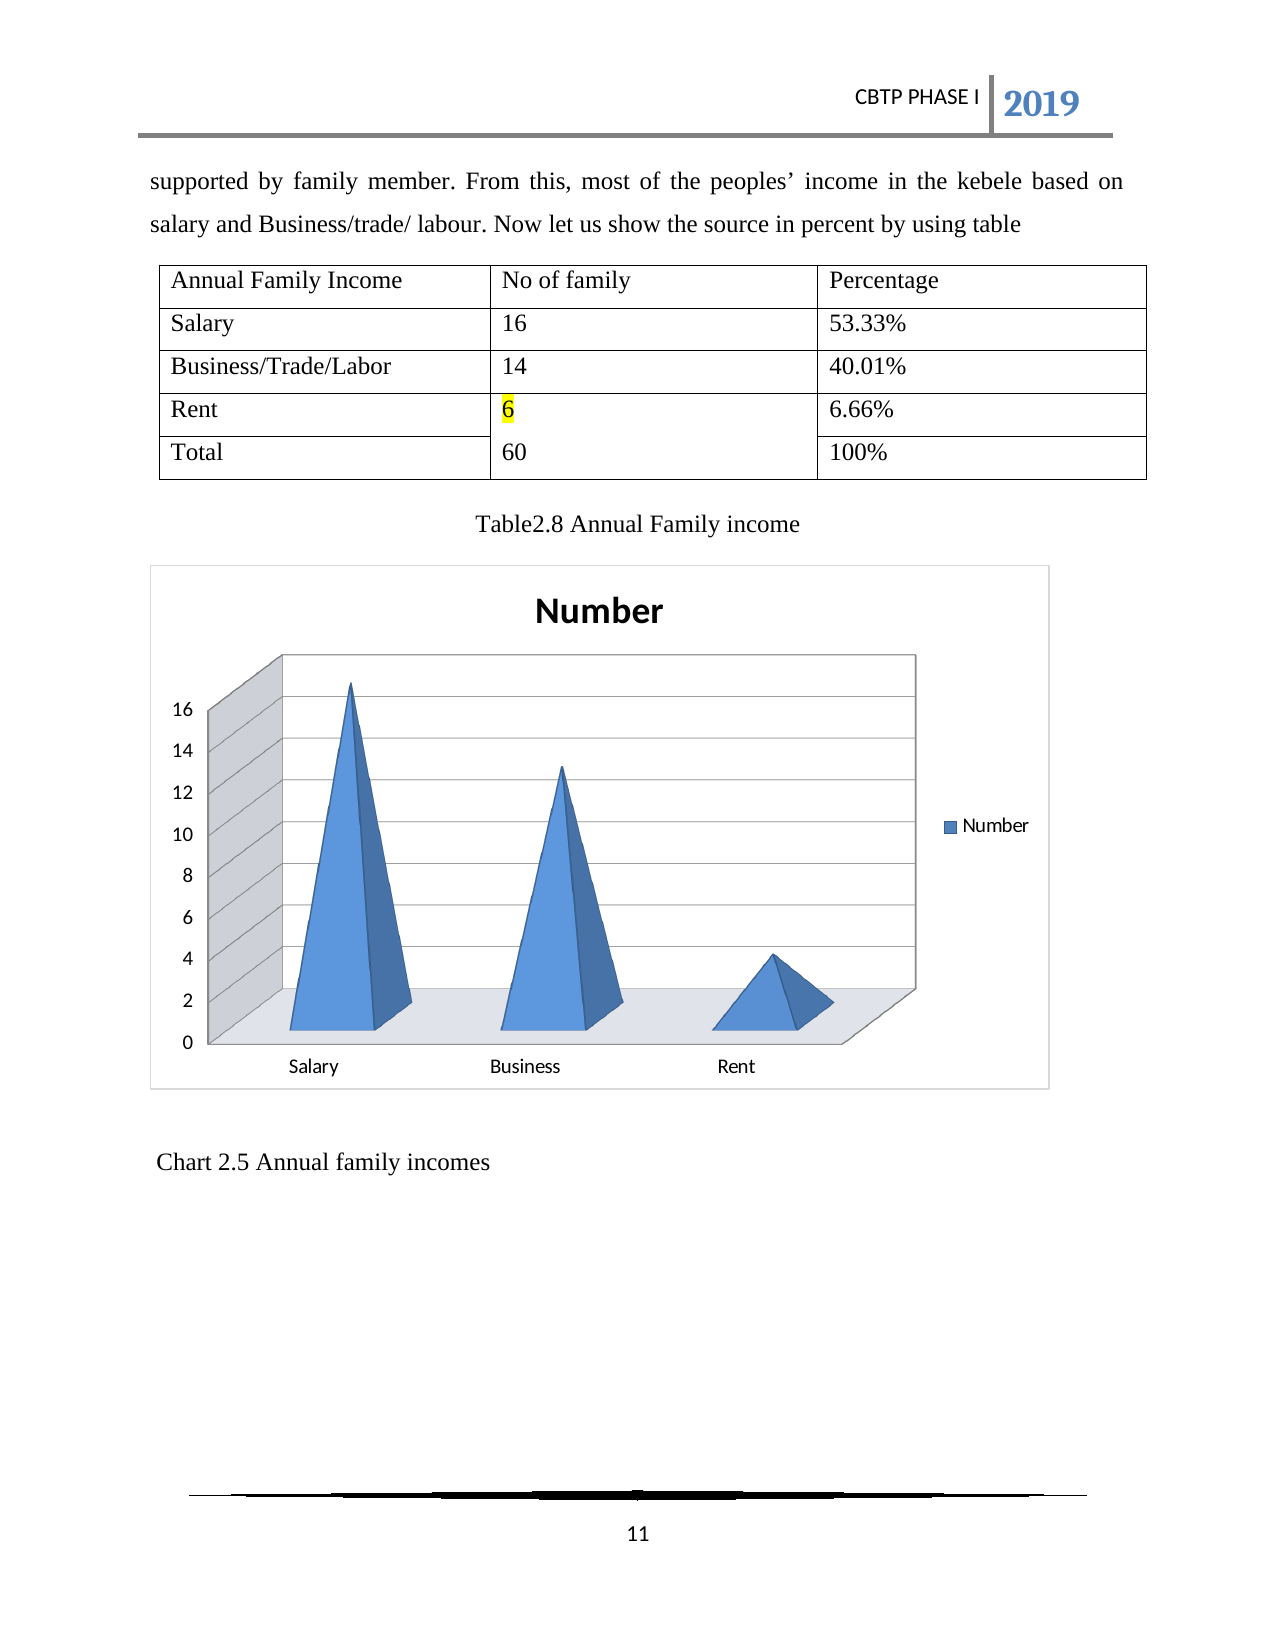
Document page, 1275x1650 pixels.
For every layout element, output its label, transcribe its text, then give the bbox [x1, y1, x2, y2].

table_cell Business/Trade/Labor [160, 351, 490, 393]
table_cell Total [160, 437, 490, 479]
table_cell 16 [491, 309, 817, 350]
table_cell 14 [491, 351, 817, 393]
table_cell 6.66% [818, 394, 1146, 436]
text Chart 2.5 Annual family incomes [150, 1147, 1125, 1176]
table_cell 60 [491, 436, 817, 479]
table_cell 100% [818, 437, 1146, 479]
table_cell 53.33% [818, 309, 1146, 350]
table_cell 40.01% [818, 351, 1146, 393]
table_cell Rent [160, 394, 490, 436]
table_header No of family [491, 266, 817, 307]
table_header Annual Family Income [160, 266, 490, 307]
table_cell 6 [491, 394, 817, 436]
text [150, 166, 1125, 238]
text Table2.8 Annual Family income [150, 509, 1125, 538]
table_cell Salary [160, 309, 490, 350]
table_header Percentage [818, 266, 1146, 307]
